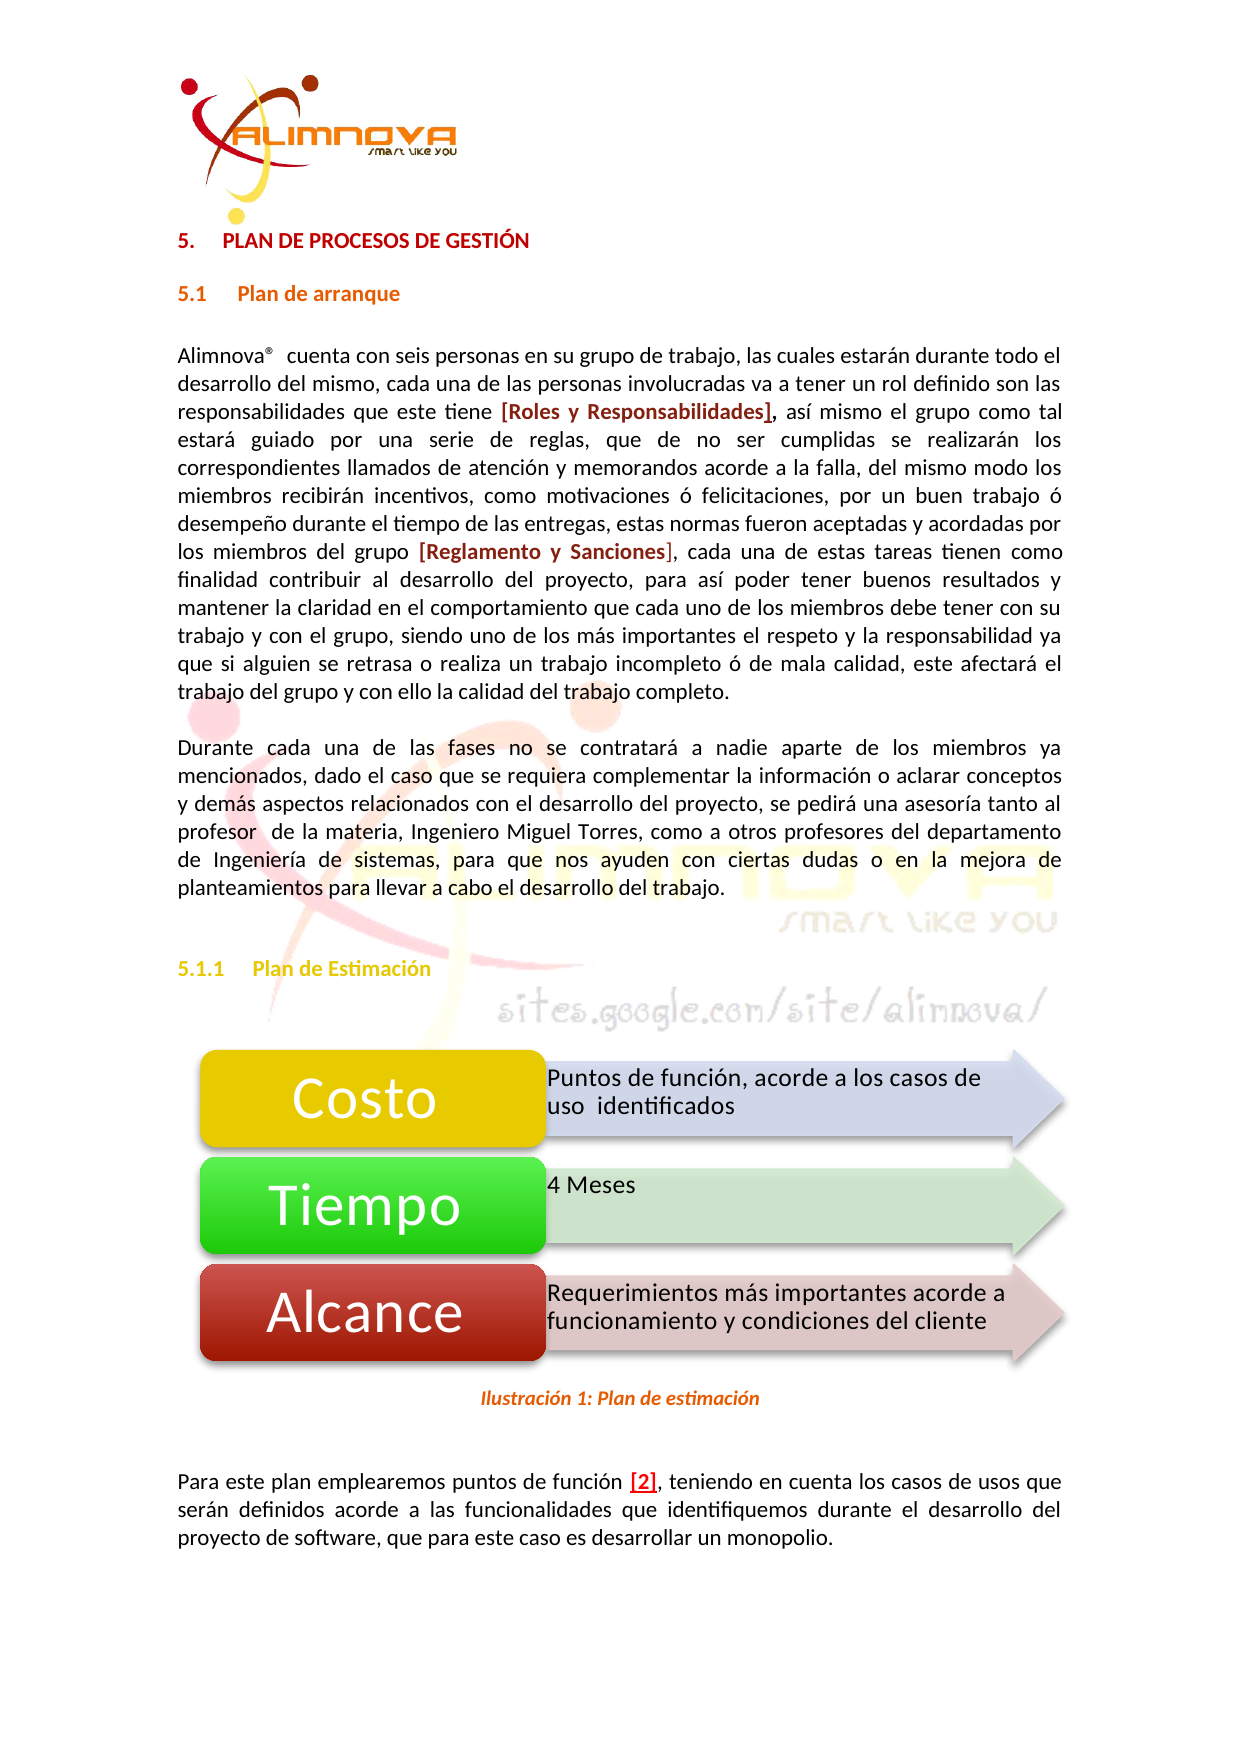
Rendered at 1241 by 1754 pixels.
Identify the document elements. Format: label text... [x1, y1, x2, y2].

picture [177, 73, 458, 226]
subtitle Plan de Estimación [177, 954, 1063, 982]
subtitle PLAN DE PROCESOS DE GESTIÓN [177, 226, 1063, 254]
subtitle Plan de arranque [177, 279, 1063, 307]
text Durante cada una de las fases no se contratará a nadie aparte de los miembros ya mencionados, dado el caso que se requiera complementar la información o aclarar conceptos y demás aspectos relacionados con el desarrollo del proyecto, se pedirá una asesoría tanto al profesor de la materia, Ingeniero Miguel Torres, como a otros profesores del departamento de Ingeniería de sistemas, para que nos ayuden con ciertas dudas o en la mejora de planteamientos para llevar a cabo el desarrollo del trabajo. [177, 733, 1063, 901]
